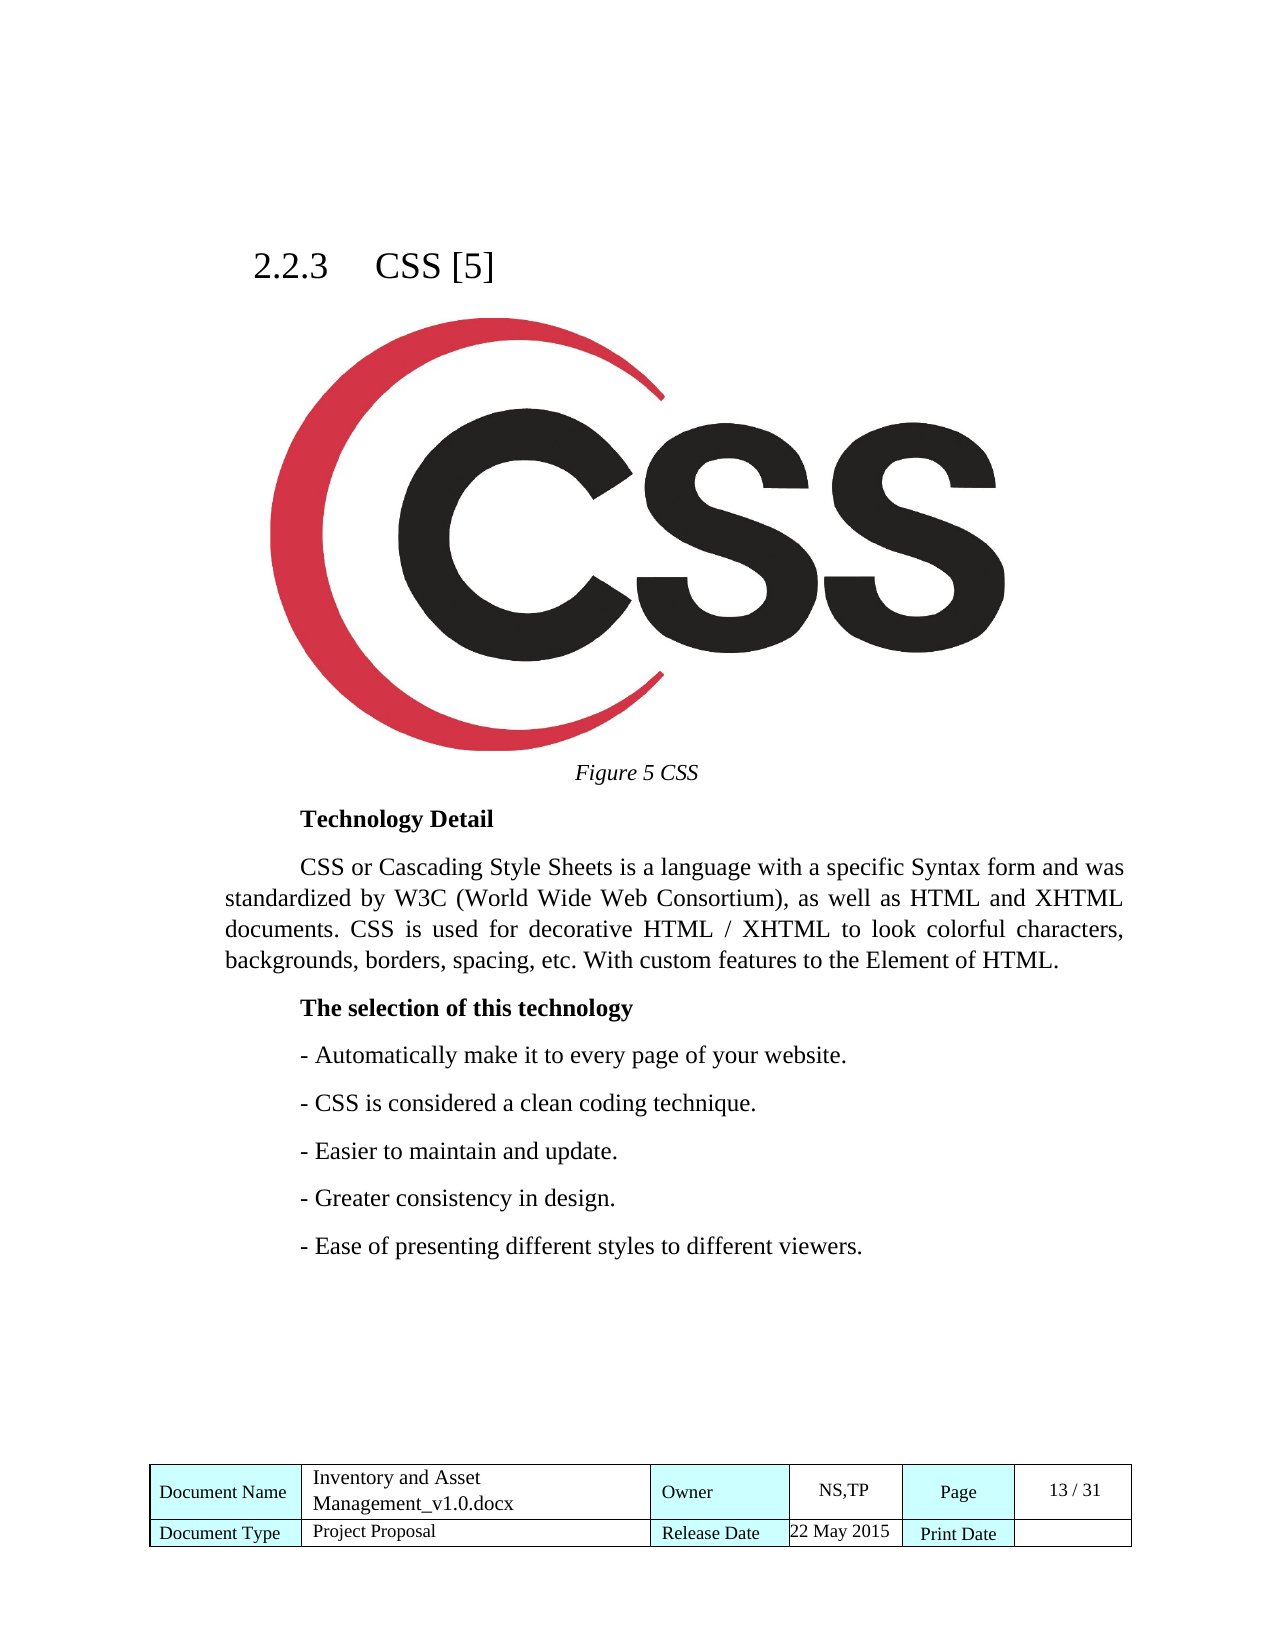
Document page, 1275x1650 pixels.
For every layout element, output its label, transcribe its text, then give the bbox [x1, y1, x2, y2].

text Technology Detail [150, 804, 1125, 833]
text CSS or Cascading Style Sheets is a language with a specific Syntax form and was standardized by W3C (World Wide Web Consortium), as well as HTML and XHTML documents. CSS is used for decorative HTML / XHTML to look colorful characters, backgrounds, borders, spacing, etc. With custom features to the Element of HTML. [225, 852, 1125, 974]
text - Ease of presenting different styles to different viewers. [150, 1231, 1125, 1260]
picture [270, 318, 1005, 751]
subtitle CSS [5] [253, 244, 1125, 287]
text Figure 5 CSS [150, 759, 1125, 785]
text - Greater consistency in design. [150, 1183, 1125, 1212]
text - CSS is considered a clean coding technique. [150, 1088, 1125, 1117]
text - Easier to maintain and update. [150, 1136, 1125, 1164]
text - Automatically make it to every page of your website. [150, 1040, 1125, 1069]
text The selection of this technology [150, 993, 1125, 1021]
